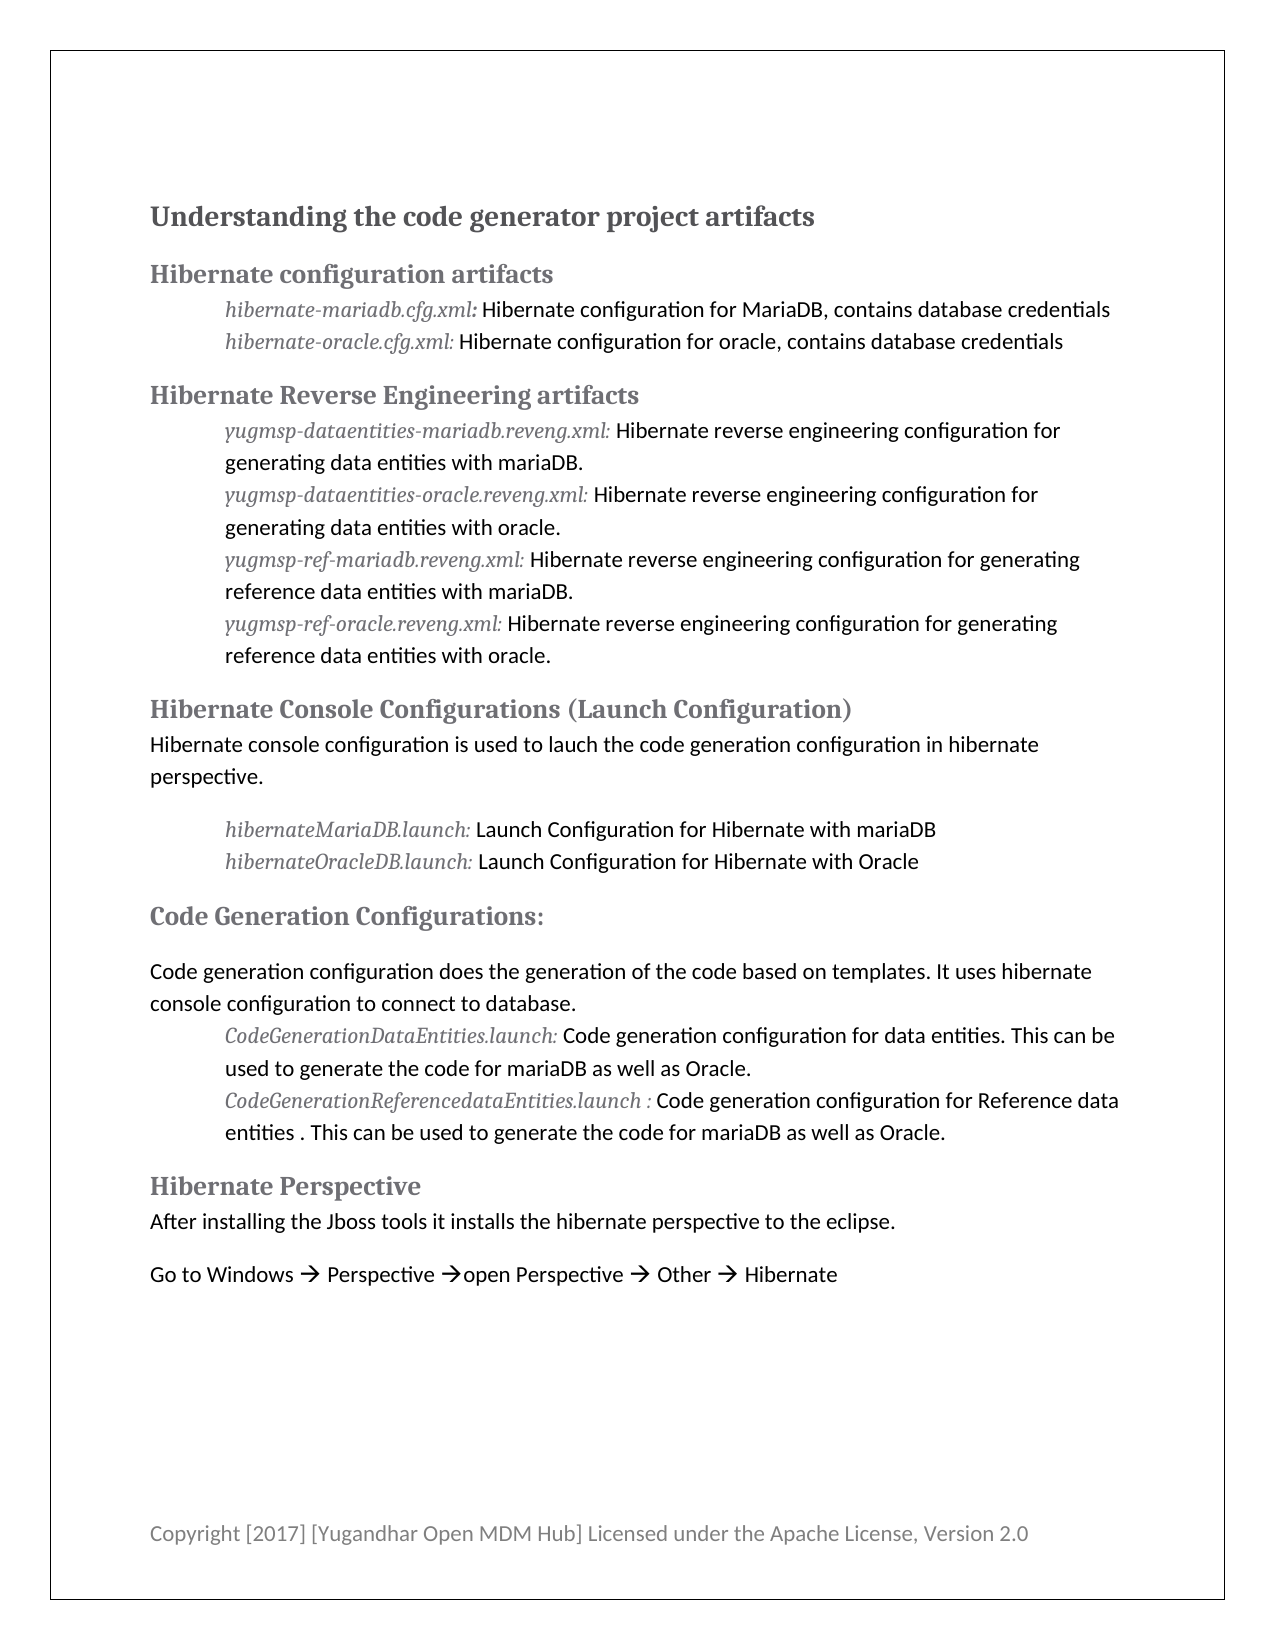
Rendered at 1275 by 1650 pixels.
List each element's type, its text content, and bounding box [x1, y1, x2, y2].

subtitle Understanding the code generator project artifacts [150, 200, 1125, 233]
list hibernateMariaDB.launch: Launch Configuration for Hibernate with mariaDB [225, 815, 1125, 843]
list CodeGenerationDataEntities.launch: Code generation configuration for data entities. This can be used to generate the code for mariaDB as well as Oracle. [225, 1021, 1125, 1082]
subtitle Hibernate Perspective [150, 1171, 1125, 1202]
subtitle Hibernate Reverse Engineering artifacts [150, 380, 1125, 411]
list yugmsp-dataentities-oracle.reveng.xml: Hibernate reverse engineering configuration for generating data entities with oracle. [225, 480, 1125, 541]
text Go to Windows Perspective open Perspective Other Hibernate [150, 1260, 1125, 1288]
list hibernate-oracle.cfg.xml: Hibernate configuration for oracle, contains database credentials [225, 327, 1125, 355]
subtitle Code generation configuration does the generation of the code based on templates. It uses hibernate console configuration to connect to database. [150, 957, 1125, 1017]
list yugmsp-ref-mariadb.reveng.xml: Hibernate reverse engineering configuration for generating reference data entities with mariaDB. [225, 545, 1125, 605]
subtitle Hibernate configuration artifacts [150, 259, 1125, 291]
list hibernateOracleDB.launch: Launch Configuration for Hibernate with Oracle [225, 847, 1125, 876]
list CodeGenerationReferencedataEntities.launch : Code generation configuration for Reference data entities . This can be used to generate the code for mariaDB as well as Oracle. [225, 1086, 1125, 1146]
list hibernate-mariadb.cfg.xml: Hibernate configuration for MariaDB, contains database credentials [225, 295, 1125, 323]
text After installing the Jboss tools it installs the hibernate perspective to the eclipse. [150, 1207, 1125, 1235]
text Hibernate console configuration is used to lauch the code generation configuration in hibernate perspective. [150, 730, 1125, 790]
list yugmsp-ref-oracle.reveng.xml: Hibernate reverse engineering configuration for generating reference data entities with oracle. [225, 609, 1125, 669]
list yugmsp-dataentities-mariadb.reveng.xml: Hibernate reverse engineering configuration for generating data entities with mariaDB. [225, 416, 1125, 476]
subtitle Hibernate Console Configurations (Launch Configuration) [150, 694, 1125, 726]
subtitle Code Generation Configurations: [150, 901, 1125, 932]
